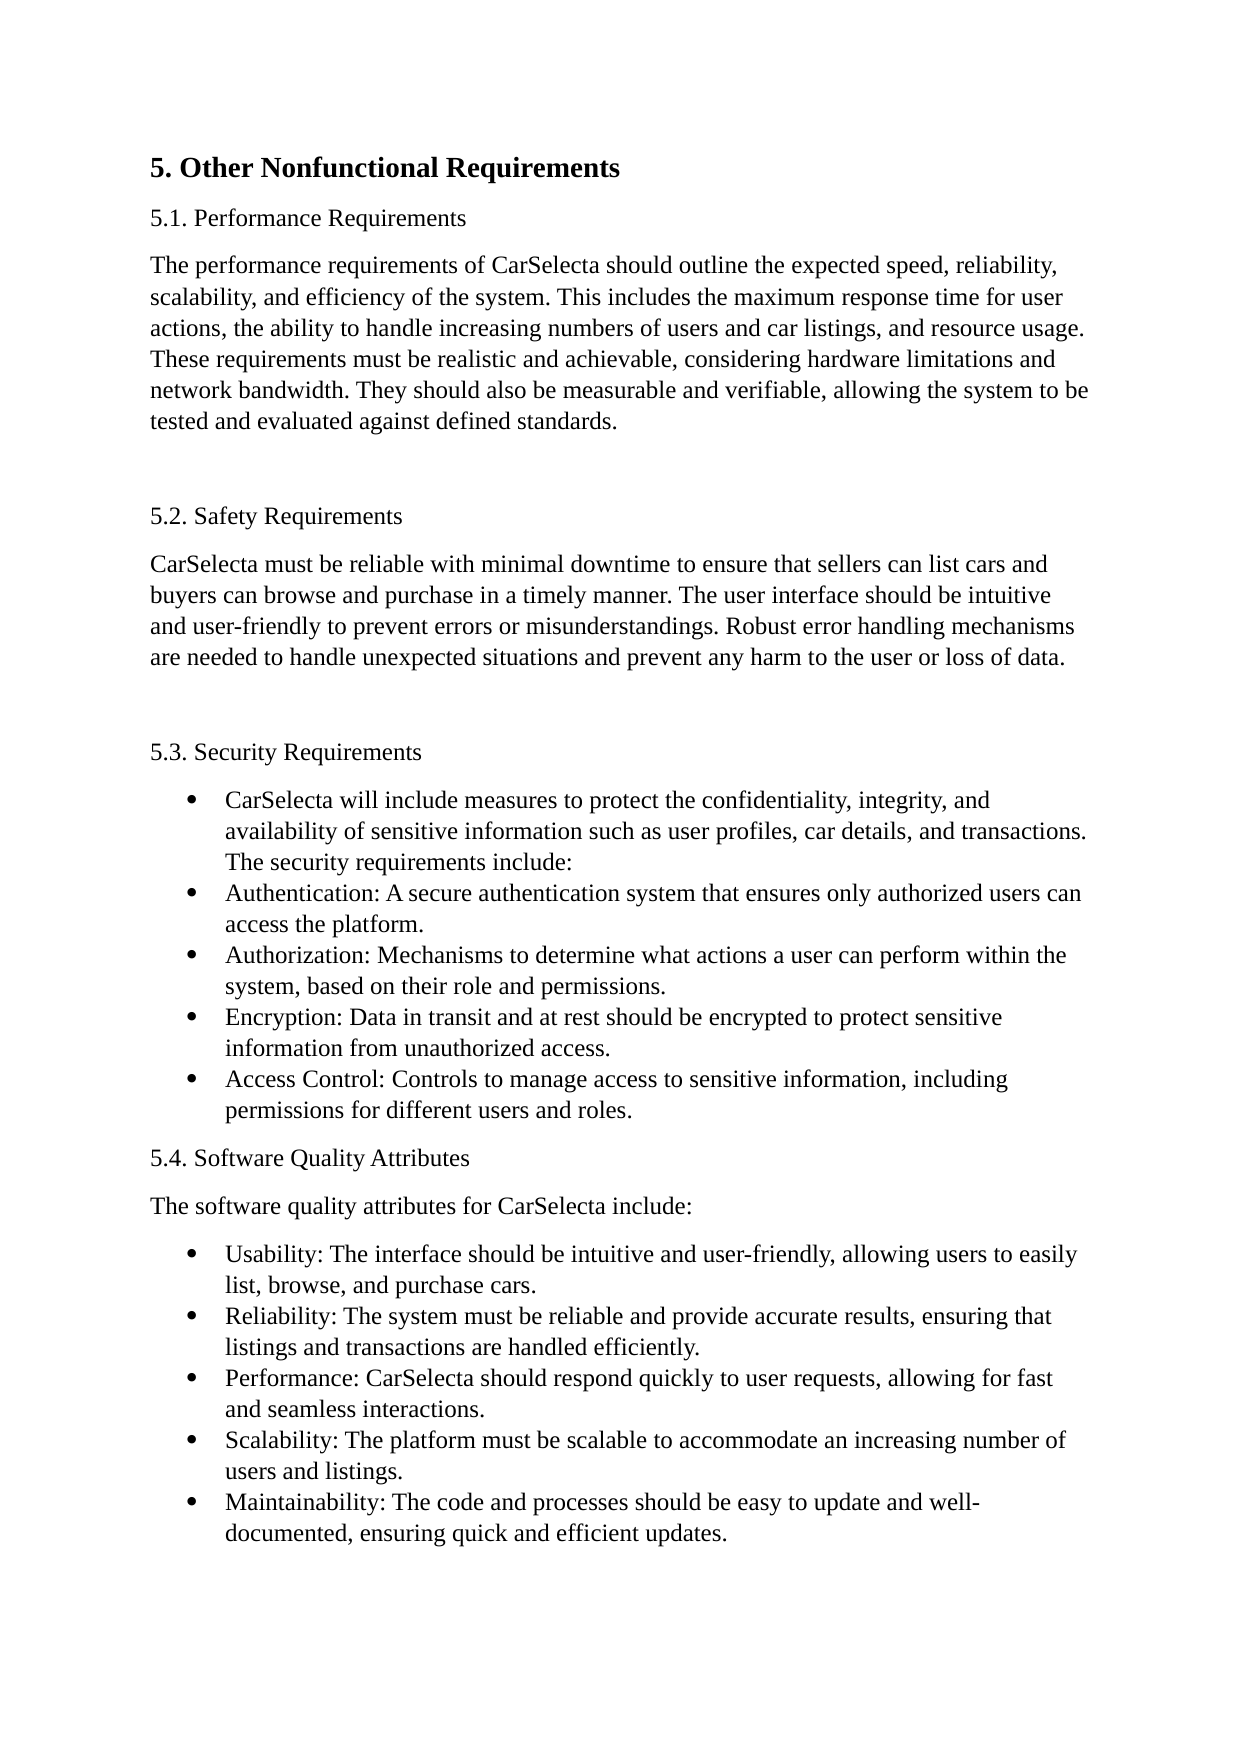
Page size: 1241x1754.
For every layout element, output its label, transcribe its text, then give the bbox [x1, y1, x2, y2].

text 5.2. Safety Requirements [150, 501, 1090, 530]
text The performance requirements of CarSelecta should outline the expected speed, reliability, scalability, and efficiency of the system. This includes the maximum response time for user actions, the ability to handle increasing numbers of users and car listings, and resource usage. These requirements must be realistic and achievable, considering hardware limitations and network bandwidth. They should also be measurable and verifiable, allowing the system to be tested and evaluated against defined standards. [150, 251, 1090, 434]
text 5.3. Security Requirements [150, 737, 1090, 766]
text 5.4. Software Quality Attributes [150, 1143, 1090, 1172]
text 5.1. Performance Requirements [150, 203, 1090, 232]
text CarSelecta must be reliable with minimal downtime to ensure that sellers can list cars and buyers can browse and purchase in a timely manner. The user interface should be intuitive and user-friendly to prevent errors or misunderstandings. Robust error handling mechanisms are needed to handle unexpected situations and prevent any harm to the user or loss of data. [150, 549, 1090, 671]
list Authentication: A secure authentication system that ensures only authorized users can access the platform. [187, 878, 1090, 938]
list CarSelecta will include measures to protect the confidentiality, integrity, and availability of sensitive information such as user profiles, car details, and transactions. The security requirements include: [187, 785, 1090, 876]
list Access Control: Controls to manage access to sensitive information, including permissions for different users and roles. [187, 1064, 1090, 1124]
text 5. Other Nonfunctional Requirements [150, 150, 1090, 183]
list Reliability: The system must be reliable and provide accurate results, ensuring that listings and transactions are handled efficiently. [187, 1301, 1090, 1361]
list Authorization: Mechanisms to determine what actions a user can perform within the system, based on their role and permissions. [187, 940, 1090, 1000]
list Usability: The interface should be intuitive and user-friendly, allowing users to easily list, browse, and purchase cars. [187, 1239, 1090, 1298]
list Scalability: The platform must be scalable to accommodate an increasing number of users and listings. [187, 1425, 1090, 1485]
text The software quality attributes for CarSelecta include: [150, 1191, 1090, 1220]
list Encryption: Data in transit and at rest should be encrypted to protect sensitive information from unauthorized access. [187, 1002, 1090, 1062]
list Maintainability: The code and processes should be easy to update and well-documented, ensuring quick and efficient updates. [187, 1487, 1090, 1547]
list Performance: CarSelecta should respond quickly to user requests, allowing for fast and seamless interactions. [187, 1363, 1090, 1423]
